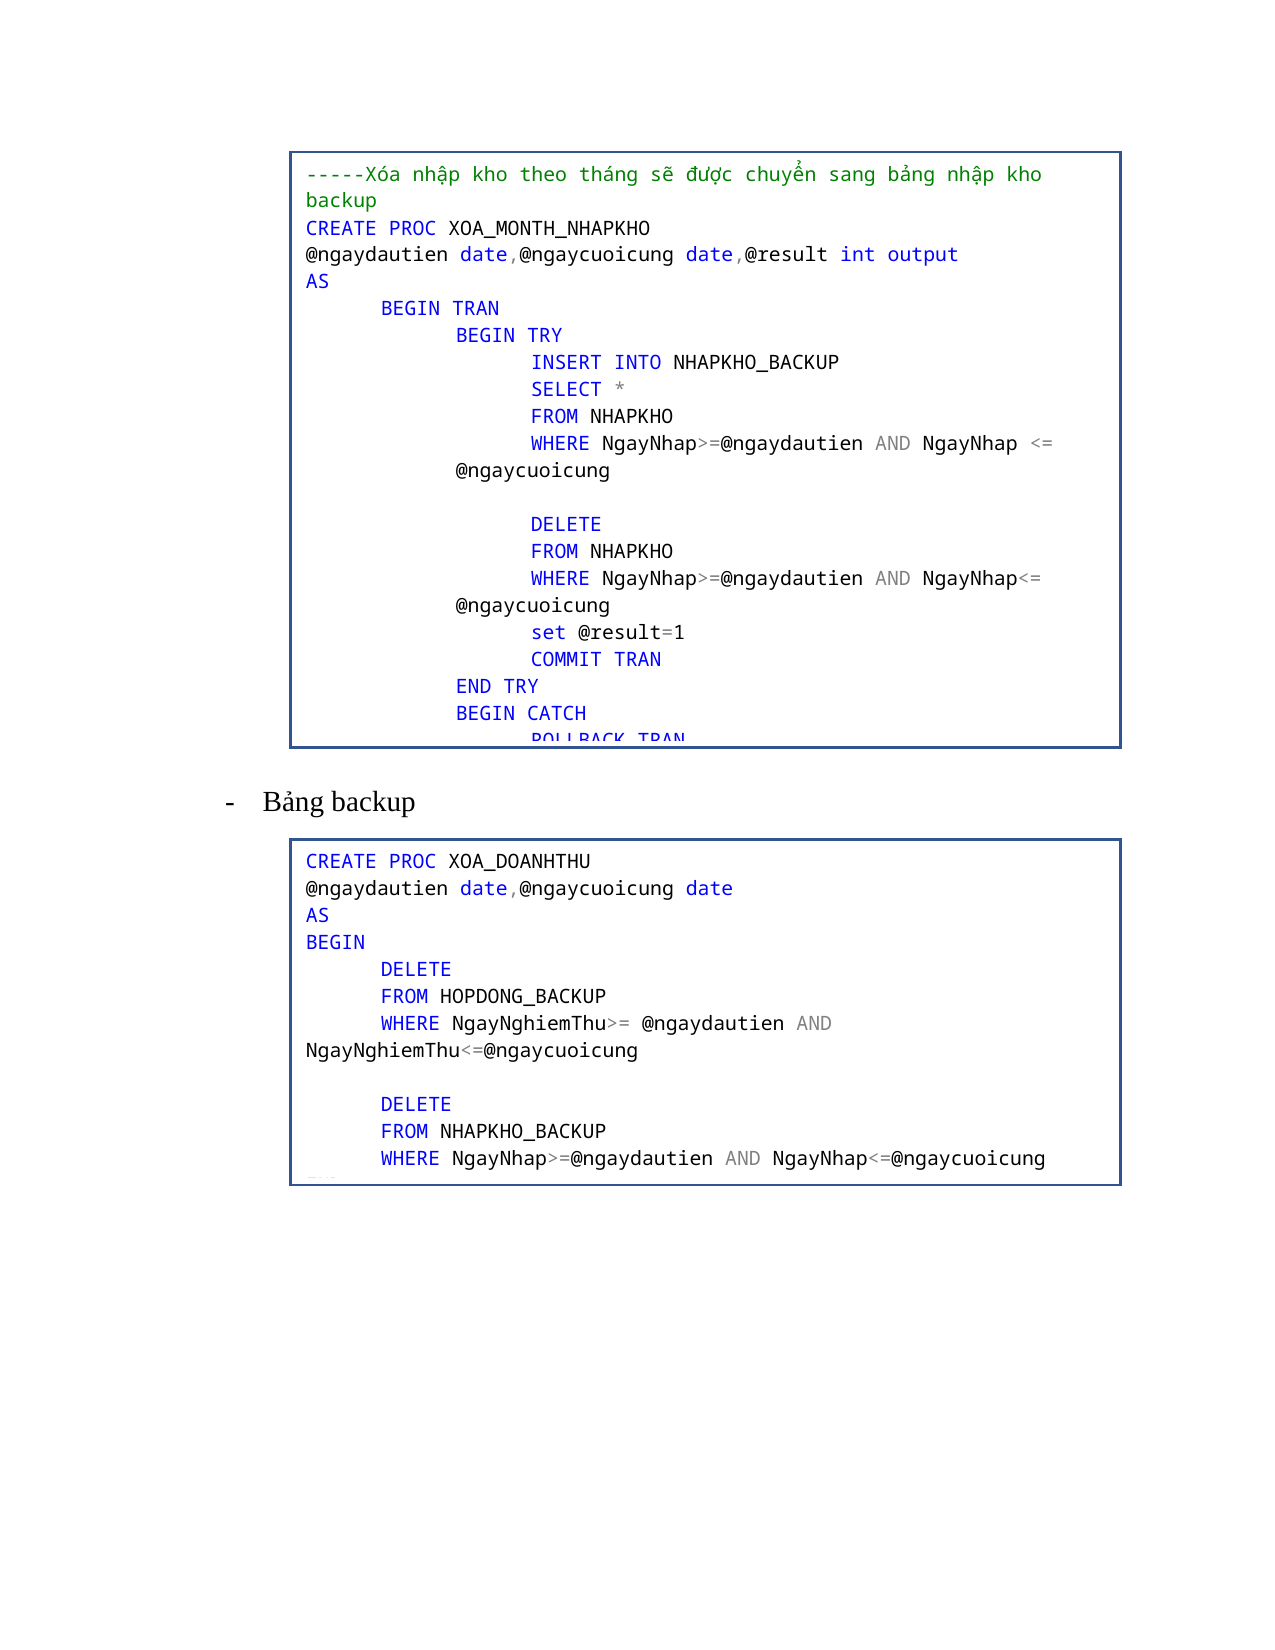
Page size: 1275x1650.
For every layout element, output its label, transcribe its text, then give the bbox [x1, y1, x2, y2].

list Bảng backup [225, 784, 1125, 817]
